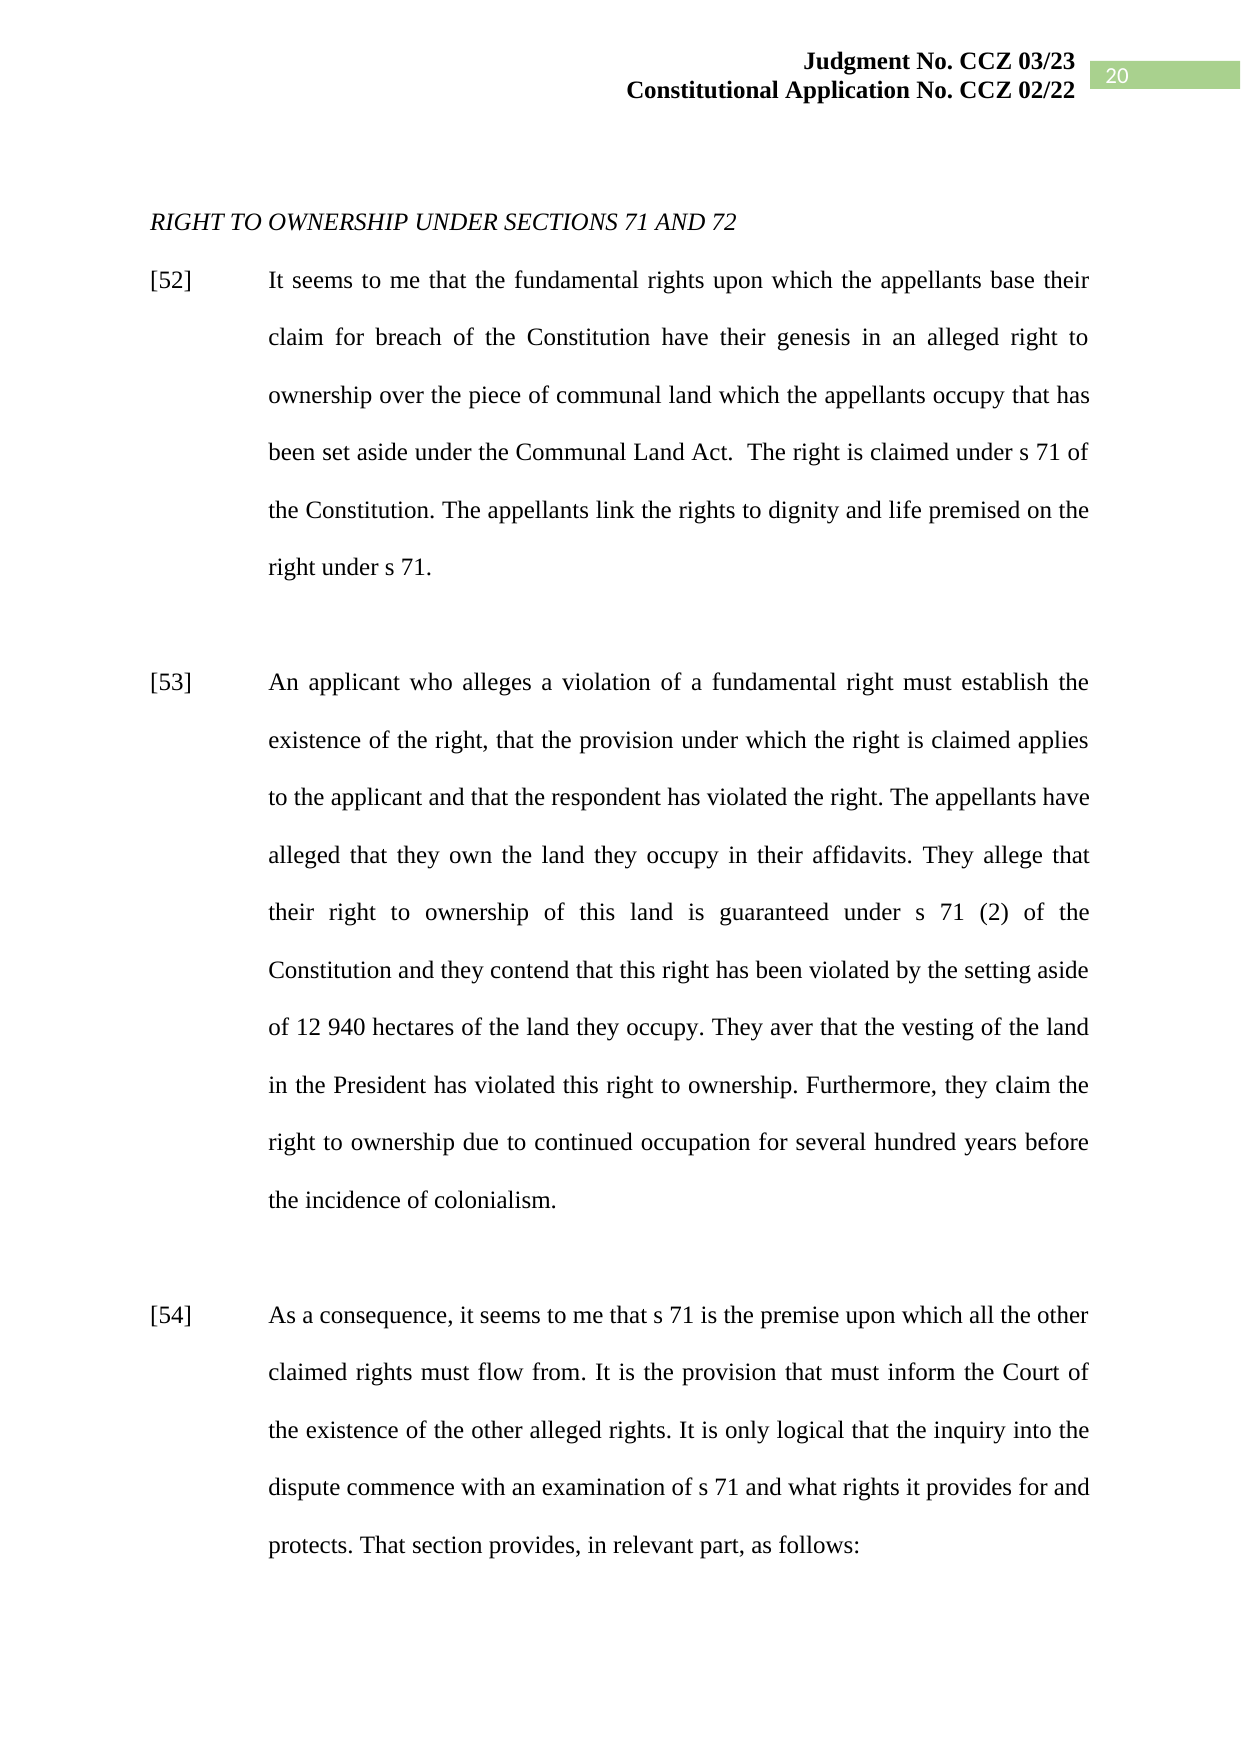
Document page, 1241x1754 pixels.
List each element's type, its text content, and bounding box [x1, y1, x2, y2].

text [52] It seems to me that the fundamental rights upon which the appellants base their claim for breach of the Constitution have their genesis in an alleged right to ownership over the piece of communal land which the appellants occupy that has been set aside under the Communal Land Act. The right is claimed under s 71 of the Constitution. The appellants link the rights to dignity and life premised on the right under s 71. [150, 265, 1090, 581]
text [54] As a consequence, it seems to me that s 71 is the premise upon which all the other claimed rights must flow from. It is the provision that must inform the Court of the existence of the other alleged rights. It is only logical that the inquiry into the dispute commence with an examination of s 71 and what rights it provides for and protects. That section provides, in relevant part, as follows: [150, 1300, 1090, 1559]
text RIGHT TO OWNERSHIP UNDER SECTIONS 71 AND 72 [150, 207, 1090, 236]
text [53] An applicant who alleges a violation of a fundamental right must establish the existence of the right, that the provision under which the right is claimed applies to the applicant and that the respondent has violated the right. The appellants have alleged that they own the land they occupy in their affidavits. They allege that their right to ownership of this land is guaranteed under s 71 (2) of the Constitution and they contend that this right has been violated by the setting aside of 12 940 hectares of the land they occupy. They aver that the vesting of the land in the President has violated this right to ownership. Furthermore, they claim the right to ownership due to continued occupation for several hundred years before the incidence of colonialism. [150, 667, 1090, 1214]
